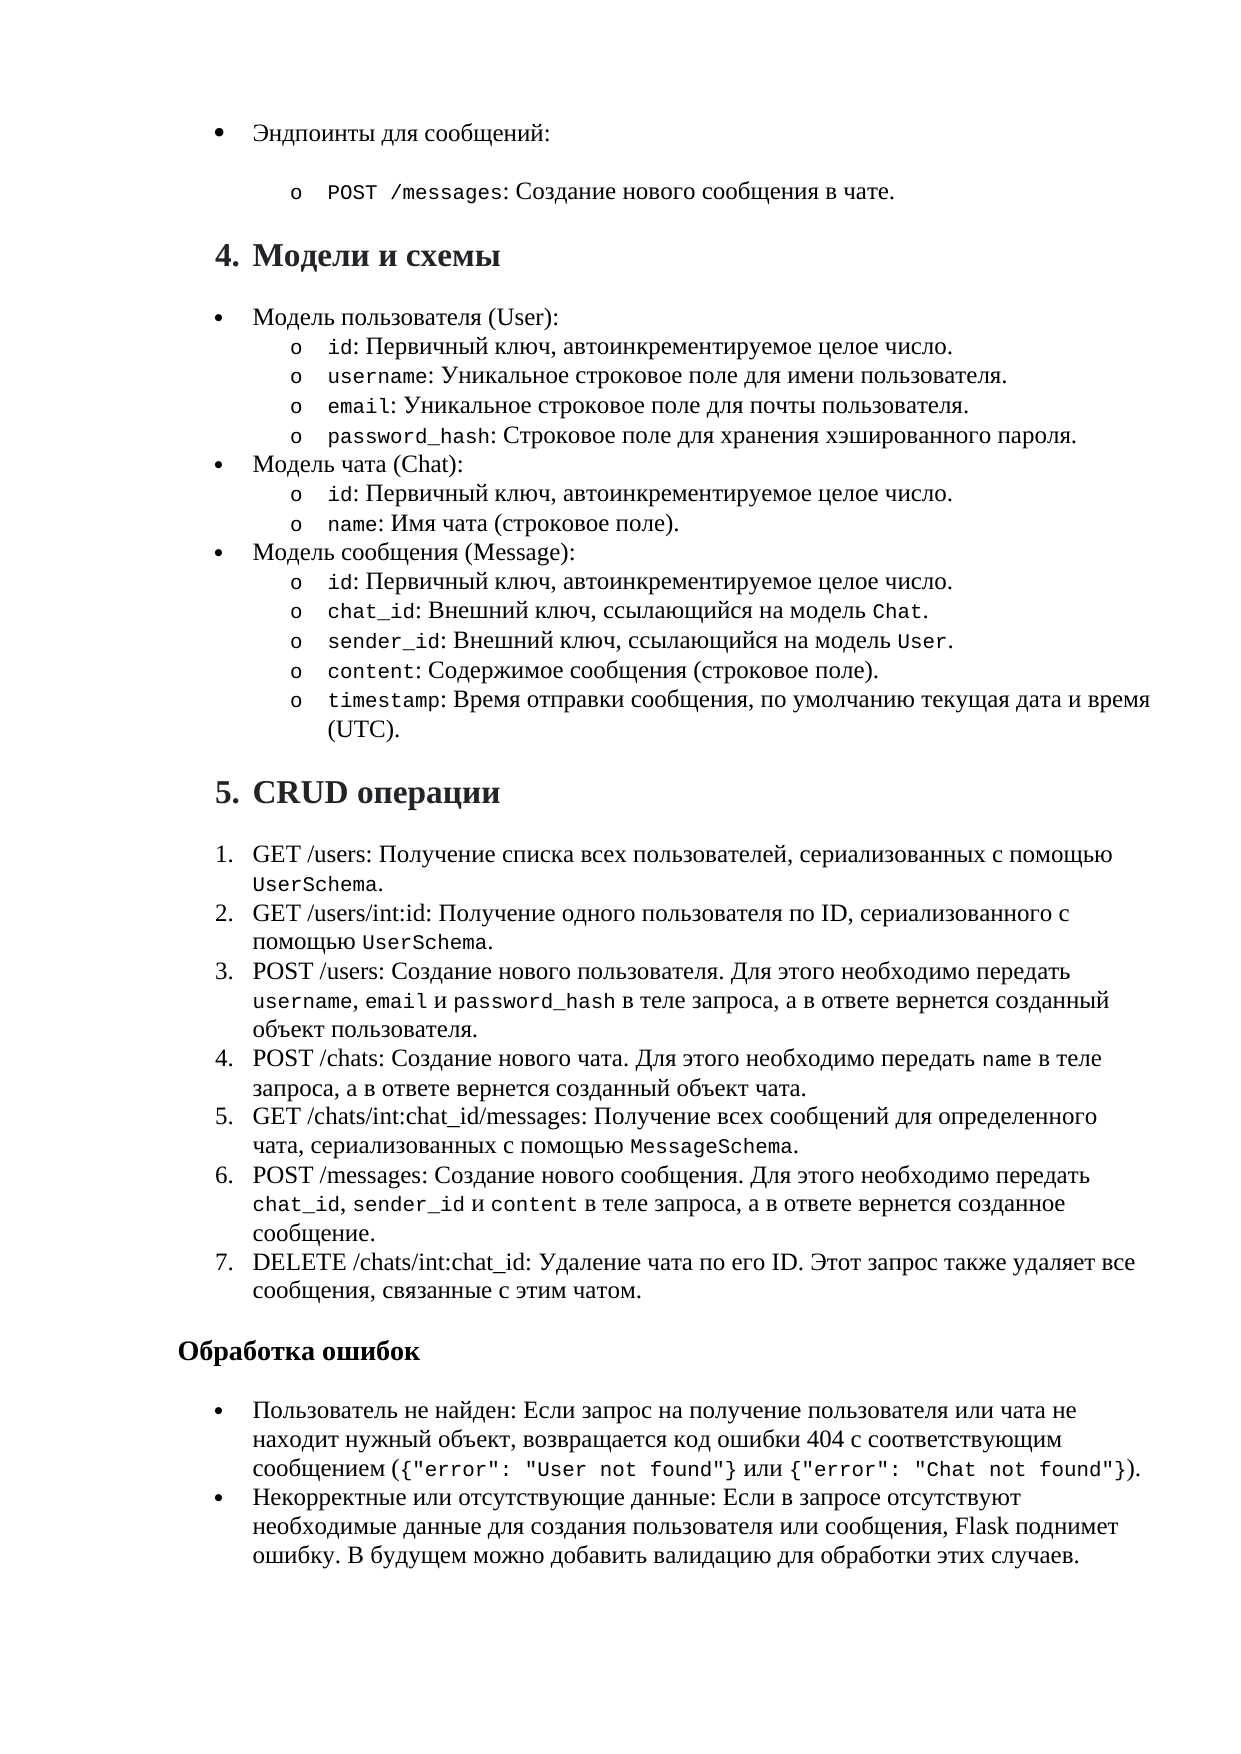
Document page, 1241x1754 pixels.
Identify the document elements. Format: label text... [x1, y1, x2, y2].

list Некорректные или отсутствующие данные: Если в запросе отсутствуют необходимые данные для создания пользователя или сообщения, Flask поднимет ошибку. В будущем можно добавить валидацию для обработки этих случаев. [215, 1482, 1152, 1568]
list GET /chats/int:chat_id/messages: Получение всех сообщений для определенного чата, сериализованных с помощью MessageSchema. [215, 1101, 1152, 1160]
list id: Первичный ключ, автоинкрементируемое целое число. [290, 331, 1152, 361]
list name: Имя чата (строковое поле). [290, 508, 1152, 537]
list Модель пользователя (User): [215, 302, 1152, 331]
list id: Первичный ключ, автоинкрементируемое целое число. [290, 478, 1152, 508]
list GET /users/int:id: Получение одного пользователя по ID, сериализованного с помощью UserSchema. [215, 898, 1152, 956]
list CRUD операции [215, 772, 1152, 810]
list username: Уникальное строковое поле для имени пользователя. [290, 361, 1152, 390]
list Пользователь не найден: Если запрос на получение пользователя или чата не находит нужный объект, возвращается код ошибки 404 с соответствующим сообщением ({"error": "User not found"} или {"error": "Chat not found"}). [215, 1395, 1152, 1482]
list POST /chats: Создание нового чата. Для этого необходимо передать name в теле запроса, а в ответе вернется созданный объект чата. [215, 1043, 1152, 1101]
list POST /messages: Создание нового сообщения в чате. [290, 176, 1152, 206]
list content: Содержимое сообщения (строковое поле). [290, 655, 1152, 684]
list Эндпоинты для сообщений: [215, 118, 1152, 147]
list timestamp: Время отправки сообщения, по умолчанию текущая дата и время (UTC). [290, 684, 1152, 743]
list Модель чата (Chat): [215, 449, 1152, 478]
list GET /users: Получение списка всех пользователей, сериализованных с помощью UserSchema. [215, 839, 1152, 898]
list Модель сообщения (Message): [215, 537, 1152, 566]
text Обработка ошибок [177, 1333, 1152, 1366]
list id: Первичный ключ, автоинкрементируемое целое число. [290, 566, 1152, 596]
list Модели и схемы [215, 235, 1152, 273]
list sender_id: Внешний ключ, ссылающийся на модель User. [290, 625, 1152, 655]
list POST /users: Создание нового пользователя. Для этого необходимо передать username, email и password_hash в теле запроса, а в ответе вернется созданный объект пользователя. [215, 956, 1152, 1043]
list email: Уникальное строковое поле для почты пользователя. [290, 390, 1152, 420]
list POST /messages: Создание нового сообщения. Для этого необходимо передать chat_id, sender_id и content в теле запроса, а в ответе вернется созданное сообщение. [215, 1160, 1152, 1247]
list chat_id: Внешний ключ, ссылающийся на модель Chat. [290, 596, 1152, 625]
list password_hash: Строковое поле для хранения хэшированного пароля. [290, 420, 1152, 449]
list DELETE /chats/int:chat_id: Удаление чата по его ID. Этот запрос также удаляет все сообщения, связанные с этим чатом. [215, 1247, 1152, 1304]
